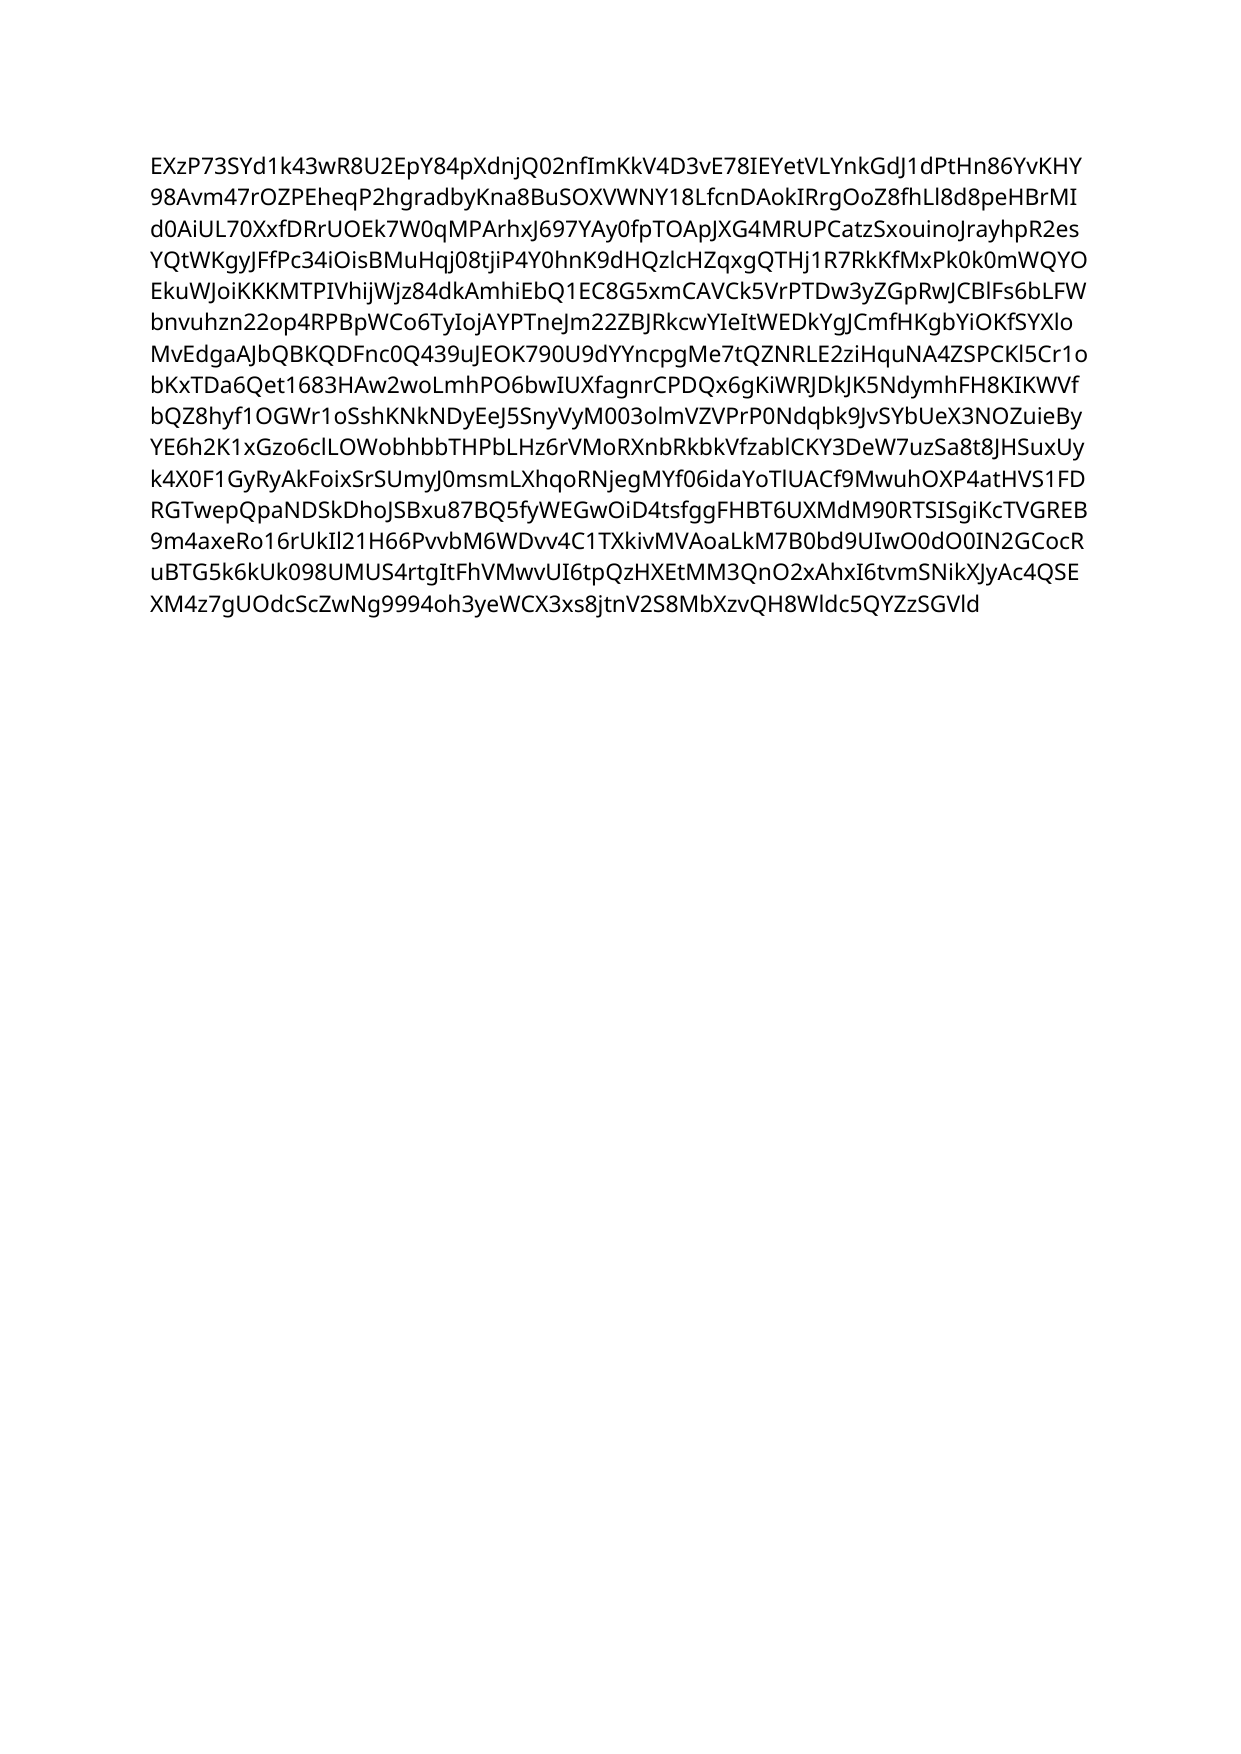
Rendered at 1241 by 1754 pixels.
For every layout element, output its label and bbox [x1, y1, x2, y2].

text [150, 150, 1090, 619]
